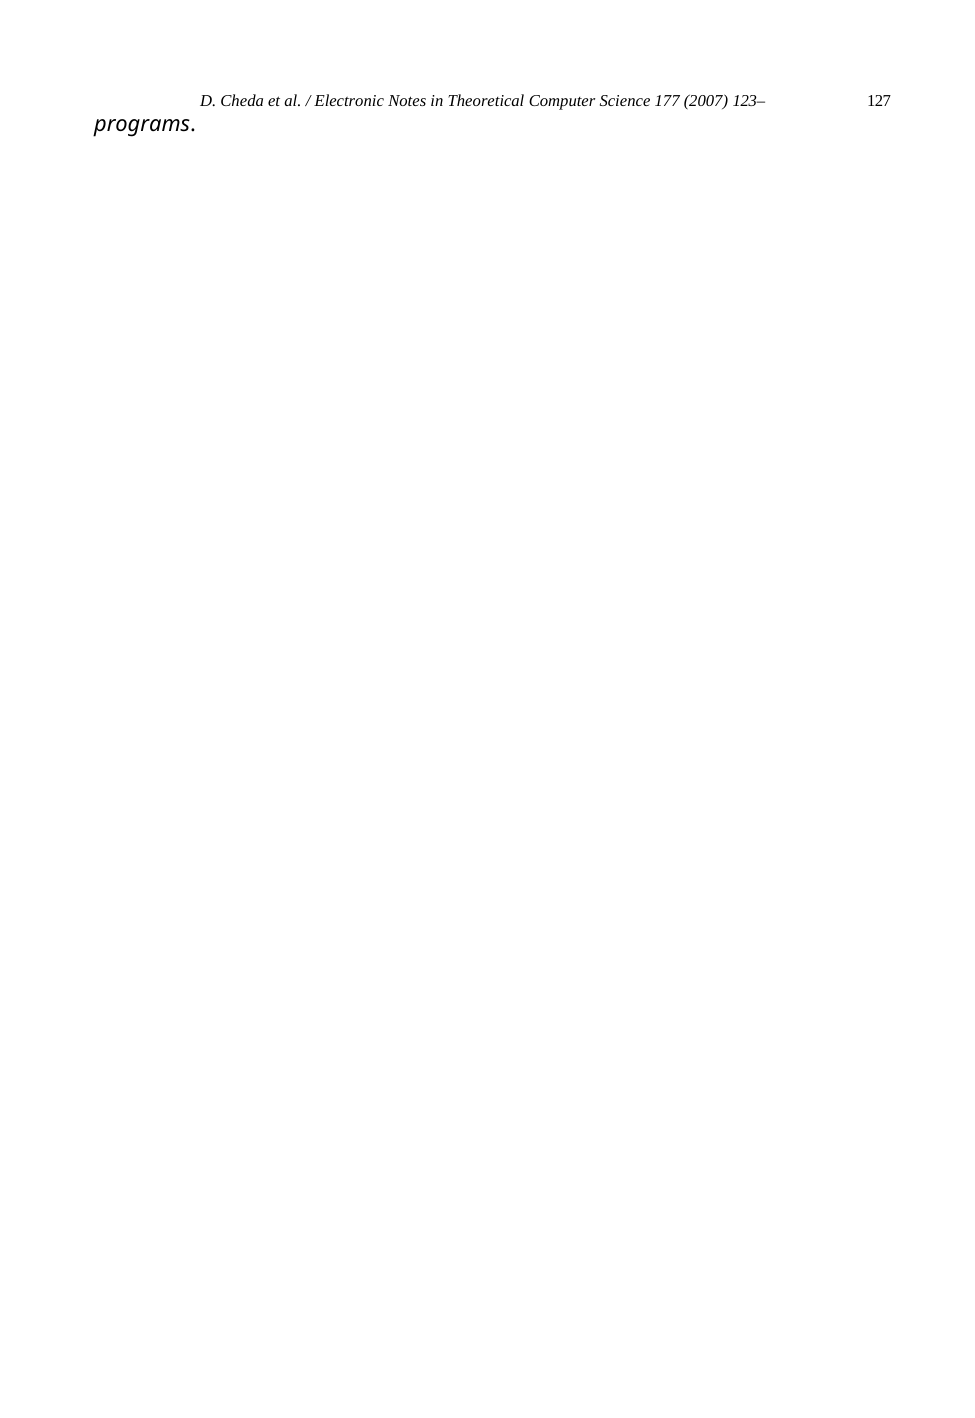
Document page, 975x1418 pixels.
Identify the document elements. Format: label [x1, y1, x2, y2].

text [94, 110, 893, 137]
